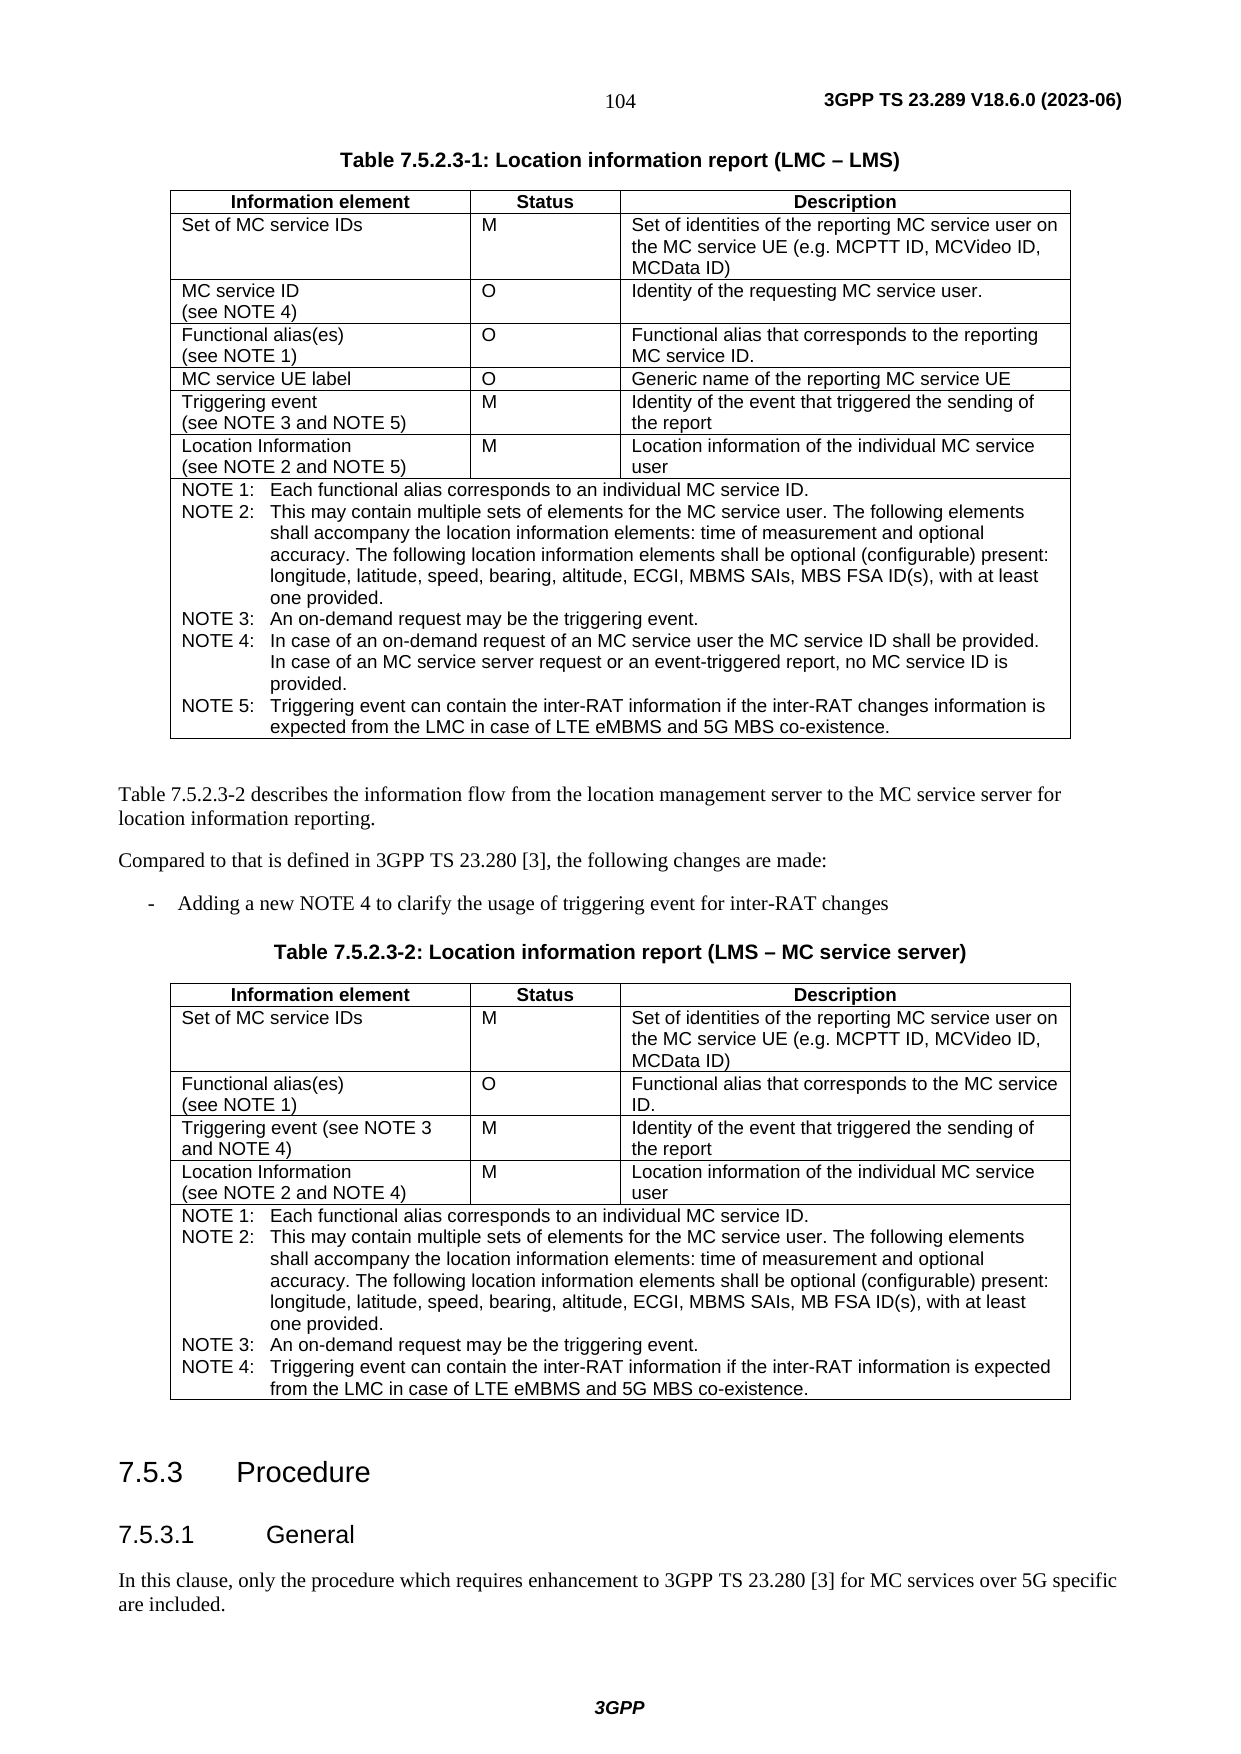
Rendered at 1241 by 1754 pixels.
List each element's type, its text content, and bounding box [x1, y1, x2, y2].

table_cell Set of MC service IDs [171, 214, 470, 278]
table_cell O [471, 368, 620, 389]
text Compared to that is defined in 3GPP TS 23.280 [3], the following changes are made: [118, 848, 1122, 872]
text - Adding a new NOTE 4 to clarify the usage of triggering event for inter-RAT changes [148, 891, 1122, 915]
table_cell NOTE 1: Each functional alias corresponds to an individual MC service ID. NOTE 2: This may contain multiple sets of elements for the MC service user. The following elements shall accompany the location information elements: time of measurement and optional accuracy. The following location information elements shall be optional (configurable) present: longitude, latitude, speed, bearing, altitude, ECGI, MBMS SAIs, MB FSA ID(s), with at least one provided. NOTE 3: An on-demand request may be the triggering event. NOTE 4: Triggering event can contain the inter-RAT information if the inter-RAT information is expected from the LMC in case of LTE eMBMS and 5G MBS co-existence. [171, 1205, 1070, 1399]
table_cell Identity of the event that triggered the sending of the report [621, 391, 1070, 434]
table_cell M [471, 1116, 620, 1159]
table_header Description [621, 191, 1070, 213]
table_cell Functional alias that corresponds to the reporting MC service ID. [621, 324, 1070, 367]
table_cell MC service ID (see NOTE 4) [171, 280, 470, 323]
table_cell Generic name of the reporting MC service UE [621, 368, 1070, 389]
table_cell Triggering event (see NOTE 3 and NOTE 4) [171, 1116, 470, 1159]
subtitle 7.5.3.1 General [118, 1520, 1122, 1549]
text Table 7.5.2.3-2 describes the information flow from the location management server to the MC service server for location information reporting. [118, 781, 1122, 829]
table_cell NOTE 1: Each functional alias corresponds to an individual MC service ID. NOTE 2: This may contain multiple sets of elements for the MC service user. The following elements shall accompany the location information elements: time of measurement and optional accuracy. The following location information elements shall be optional (configurable) present: longitude, latitude, speed, bearing, altitude, ECGI, MBMS SAIs, MBS FSA ID(s), with at least one provided. NOTE 3: An on-demand request may be the triggering event. NOTE 4: In case of an on-demand request of an MC service user the MC service ID shall be provided. In case of an MC service server request or an event-triggered report, no MC service ID is provided. NOTE 5: Triggering event can contain the inter-RAT information if the inter-RAT changes information is expected from the LMC in case of LTE eMBMS and 5G MBS co-existence. [171, 479, 1070, 738]
table_cell O [471, 324, 620, 367]
table_cell Location Information (see NOTE 2 and NOTE 4) [171, 1161, 470, 1204]
table_cell M [471, 1007, 620, 1071]
text Table 7.5.2.3-1: Location information report (LMC – LMS) [118, 147, 1122, 171]
table_cell Triggering event (see NOTE 3 and NOTE 5) [171, 391, 470, 434]
table_cell Identity of the event that triggered the sending of the report [621, 1116, 1070, 1159]
table_cell Set of identities of the reporting MC service user on the MC service UE (e.g. MCPTT ID, MCVideo ID, MCData ID) [621, 1007, 1070, 1071]
table_header Status [471, 984, 620, 1006]
table_header Information element [171, 984, 470, 1006]
table_cell M [471, 435, 620, 478]
table_cell MC service UE label [171, 368, 470, 389]
table_cell Set of identities of the reporting MC service user on the MC service UE (e.g. MCPTT ID, MCVideo ID, MCData ID) [621, 214, 1070, 278]
text Table 7.5.2.3-2: Location information report (LMS – MC service server) [118, 940, 1122, 964]
table_cell M [471, 214, 620, 278]
table_cell Identity of the requesting MC service user. [621, 280, 1070, 323]
table_cell Set of MC service IDs [171, 1007, 470, 1071]
table_cell Functional alias(es) (see NOTE 1) [171, 1072, 470, 1115]
table_cell M [471, 391, 620, 434]
text In this clause, only the procedure which requires enhancement to 3GPP TS 23.280 [3] for MC services over 5G specific are included. [118, 1567, 1122, 1616]
table_header Status [471, 191, 620, 213]
table_cell O [471, 1072, 620, 1115]
table_cell O [471, 280, 620, 323]
table_cell Functional alias(es) (see NOTE 1) [171, 324, 470, 367]
table_header Information element [171, 191, 470, 213]
table_cell Location information of the individual MC service user [621, 435, 1070, 478]
table_cell M [471, 1161, 620, 1204]
subtitle 7.5.3 Procedure [118, 1455, 1122, 1489]
table_cell Location information of the individual MC service user [621, 1161, 1070, 1204]
table_cell Location Information (see NOTE 2 and NOTE 5) [171, 435, 470, 478]
table_header Description [621, 984, 1070, 1006]
table_cell Functional alias that corresponds to the MC service ID. [621, 1072, 1070, 1115]
